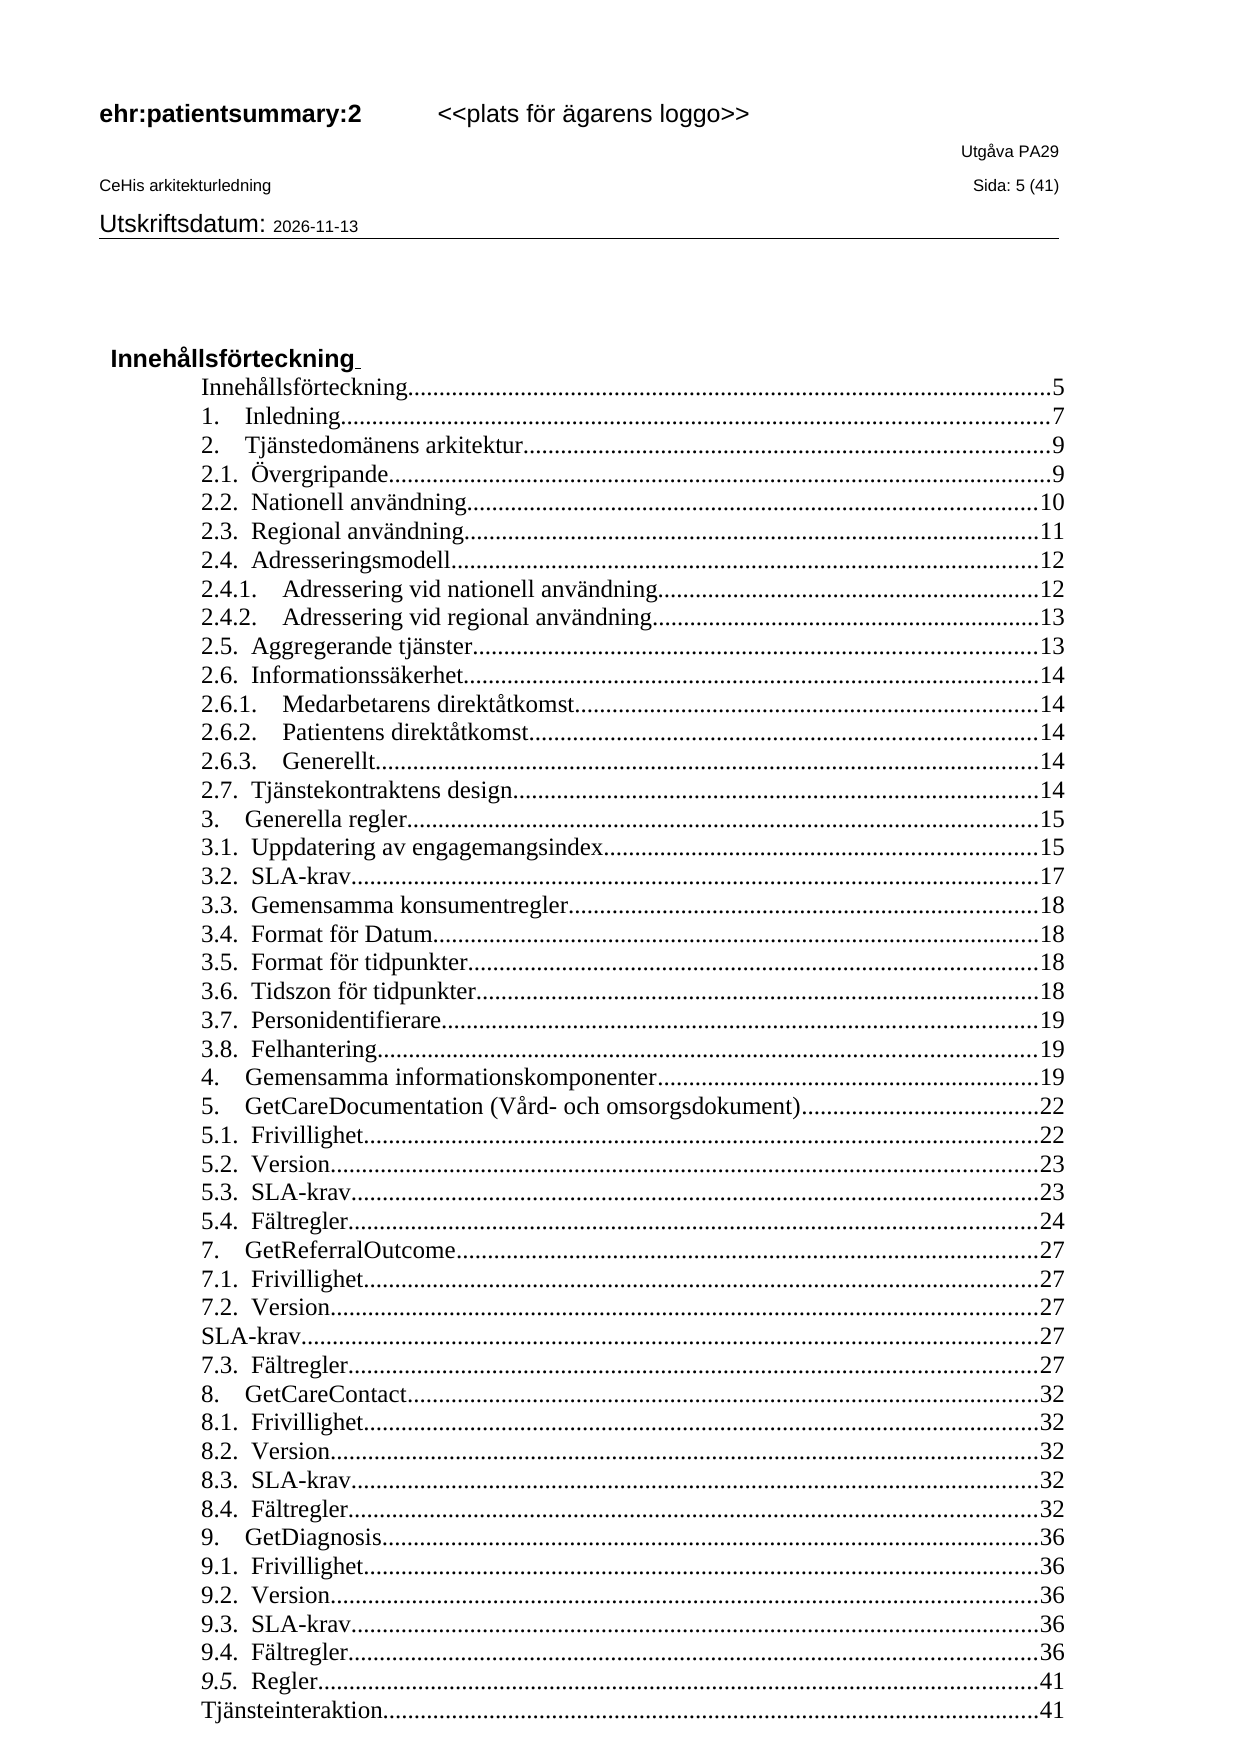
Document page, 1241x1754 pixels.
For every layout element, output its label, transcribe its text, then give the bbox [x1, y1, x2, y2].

text 8.2. Version 32 [201, 1436, 1065, 1465]
text Innehållsförteckning 5 [201, 372, 1065, 401]
text 2.4.2. Adressering vid regional användning 13 [201, 602, 1065, 631]
text Tjänsteinteraktion 41 [201, 1695, 1065, 1724]
text 2.2. Nationell användning 10 [201, 487, 1065, 516]
text 9.3. SLA-krav 36 [201, 1609, 1065, 1637]
text 3.2. SLA-krav 17 [201, 861, 1065, 890]
text 3.4. Format för Datum 18 [201, 919, 1065, 947]
text 5.4. Fältregler 24 [201, 1206, 1065, 1235]
text 9.2. Version 36 [201, 1580, 1065, 1609]
text 7.3. Fältregler 27 [201, 1350, 1065, 1379]
text 2.3. Regional användning 11 [201, 516, 1065, 545]
text 2.5. Aggregerande tjänster 13 [201, 631, 1065, 660]
text 3.8. Felhantering 19 [201, 1034, 1065, 1062]
text 5.3. SLA-krav 23 [201, 1177, 1065, 1206]
text 2.6. Informationssäkerhet 14 [201, 660, 1065, 689]
text 8.4. Fältregler 32 [201, 1494, 1065, 1522]
text 3.7. Personidentifierare 19 [201, 1005, 1065, 1034]
text 4. Gemensamma informationskomponenter 19 [201, 1062, 1065, 1091]
text 9. GetDiagnosis 36 [201, 1522, 1065, 1551]
text 3.3. Gemensamma konsumentregler 18 [201, 890, 1065, 919]
text 5. GetCareDocumentation (Vård- och omsorgsdokument) 22 [201, 1091, 1065, 1120]
text 8.3. SLA-krav 32 [201, 1465, 1065, 1494]
text 2.7. Tjänstekontraktens design 14 [201, 775, 1065, 804]
text 2.1. Övergripande 9 [201, 459, 1065, 487]
text 3.5. Format för tidpunkter 18 [201, 947, 1065, 976]
text 8.1. Frivillighet 32 [201, 1407, 1065, 1436]
text 5.2. Version 23 [201, 1149, 1065, 1177]
text 8. GetCareContact 32 [201, 1379, 1065, 1407]
text 2.6.1. Medarbetarens direktåtkomst 14 [201, 689, 1065, 717]
text 7.2. Version 27 [201, 1292, 1065, 1321]
text 9.4. Fältregler 36 [201, 1637, 1065, 1666]
text 9.1. Frivillighet 36 [201, 1551, 1065, 1580]
text 5.1. Frivillighet 22 [201, 1120, 1065, 1149]
text 2.4.1. Adressering vid nationell användning 12 [201, 574, 1065, 602]
text SLA-krav 27 [201, 1321, 1065, 1350]
text 7.1. Frivillighet 27 [201, 1264, 1065, 1292]
text 7. GetReferralOutcome 27 [201, 1235, 1065, 1264]
text 2. Tjänstedomänens arkitektur 9 [201, 430, 1065, 459]
text 3.1. Uppdatering av engagemangsindex 15 [201, 832, 1065, 861]
text 3. Generella regler 15 [201, 804, 1065, 832]
text 2.6.3. Generellt 14 [201, 746, 1065, 775]
text 3.6. Tidszon för tidpunkter 18 [201, 976, 1065, 1005]
text 2.4. Adresseringsmodell 12 [201, 545, 1065, 574]
subtitle Innehållsförteckning [110, 344, 1065, 372]
text 2.6.2. Patientens direktåtkomst 14 [201, 717, 1065, 746]
text 9.5. Regler 41 [201, 1666, 1065, 1695]
text 1. Inledning 7 [201, 401, 1065, 430]
